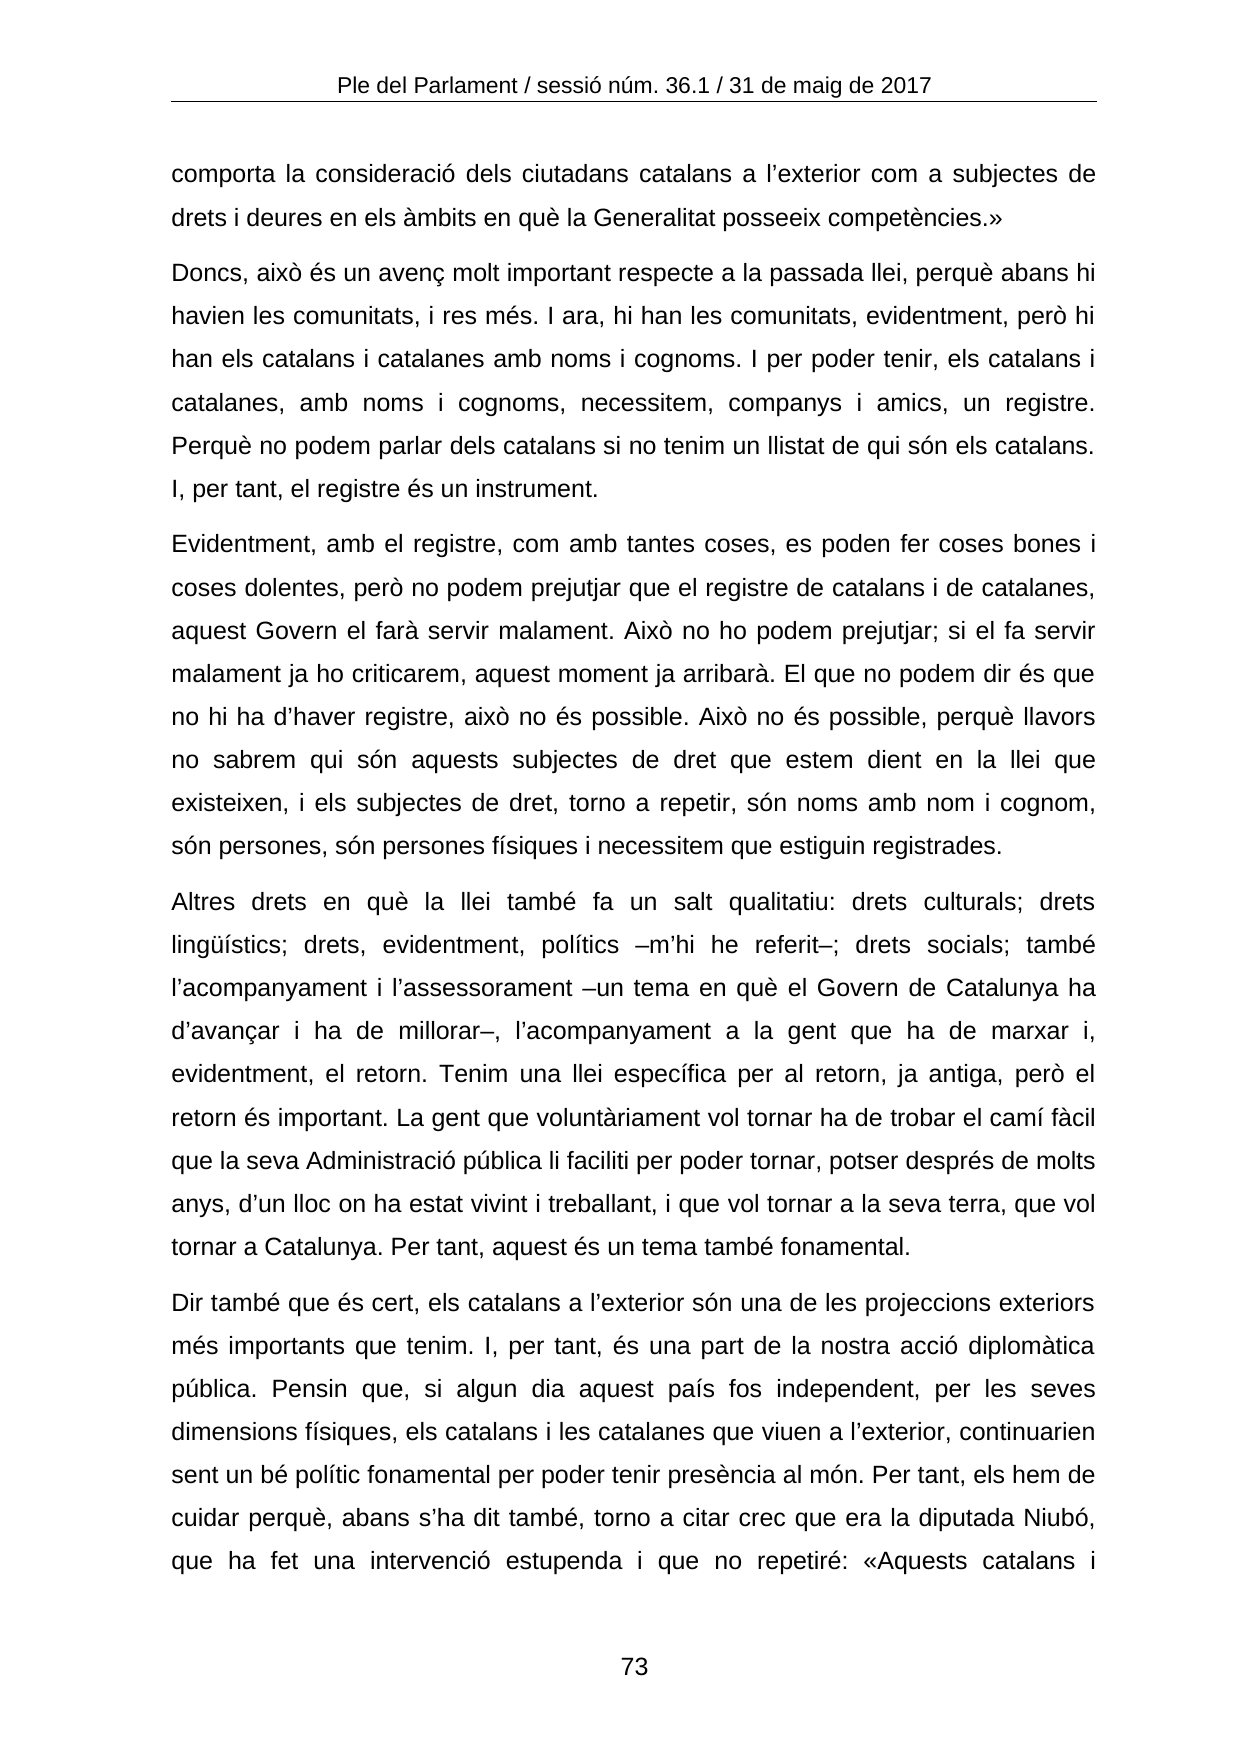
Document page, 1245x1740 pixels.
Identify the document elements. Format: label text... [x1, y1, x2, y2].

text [171, 1288, 1097, 1575]
text Doncs, això és un avenç molt important respecte a la passada llei, perquè abans hi havien les comunitats, i res més. I ara, hi han les comunitats, evidentment, però hi han els catalans i catalanes amb noms i cognoms. I per poder tenir, els catalans i catalanes, amb noms i cognoms, necessitem, companys i amics, un registre. Perquè no podem parlar dels catalans si no tenim un llistat de qui són els catalans. I, per tant, el registre és un instrument. [171, 258, 1097, 503]
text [171, 159, 1097, 231]
text Altres drets en què la llei també fa un salt qualitatiu: drets culturals; drets lingüístics; drets, evidentment, polítics –m’hi he referit–; drets socials; també l’acompanyament i l’assessorament –un tema en què el Govern de Catalunya ha d’avançar i ha de millorar–, l’acompanyament a la gent que ha de marxar i, evidentment, el retorn. Tenim una llei específica per al retorn, ja antiga, però el retorn és important. La gent que voluntàriament vol tornar ha de trobar el camí fàcil que la seva Administració pública li faciliti per poder tornar, potser després de molts anys, d’un lloc on ha estat vivint i treballant, i que vol tornar a la seva terra, que vol tornar a Catalunya. Per tant, aquest és un tema també fonamental. [171, 887, 1097, 1261]
text Evidentment, amb el registre, com amb tantes coses, es poden fer coses bones i coses dolentes, però no podem prejutjar que el registre de catalans i de catalanes, aquest Govern el farà servir malament. Això no ho podem prejutjar; si el fa servir malament ja ho criticarem, aquest moment ja arribarà. El que no podem dir és que no hi ha d’haver registre, això no és possible. Això no és possible, perquè llavors no sabrem qui són aquests subjectes de dret que estem dient en la llei que existeixen, i els subjectes de dret, torno a repetir, són noms amb nom i cognom, són persones, són persones físiques i necessitem que estiguin registrades. [171, 529, 1097, 860]
